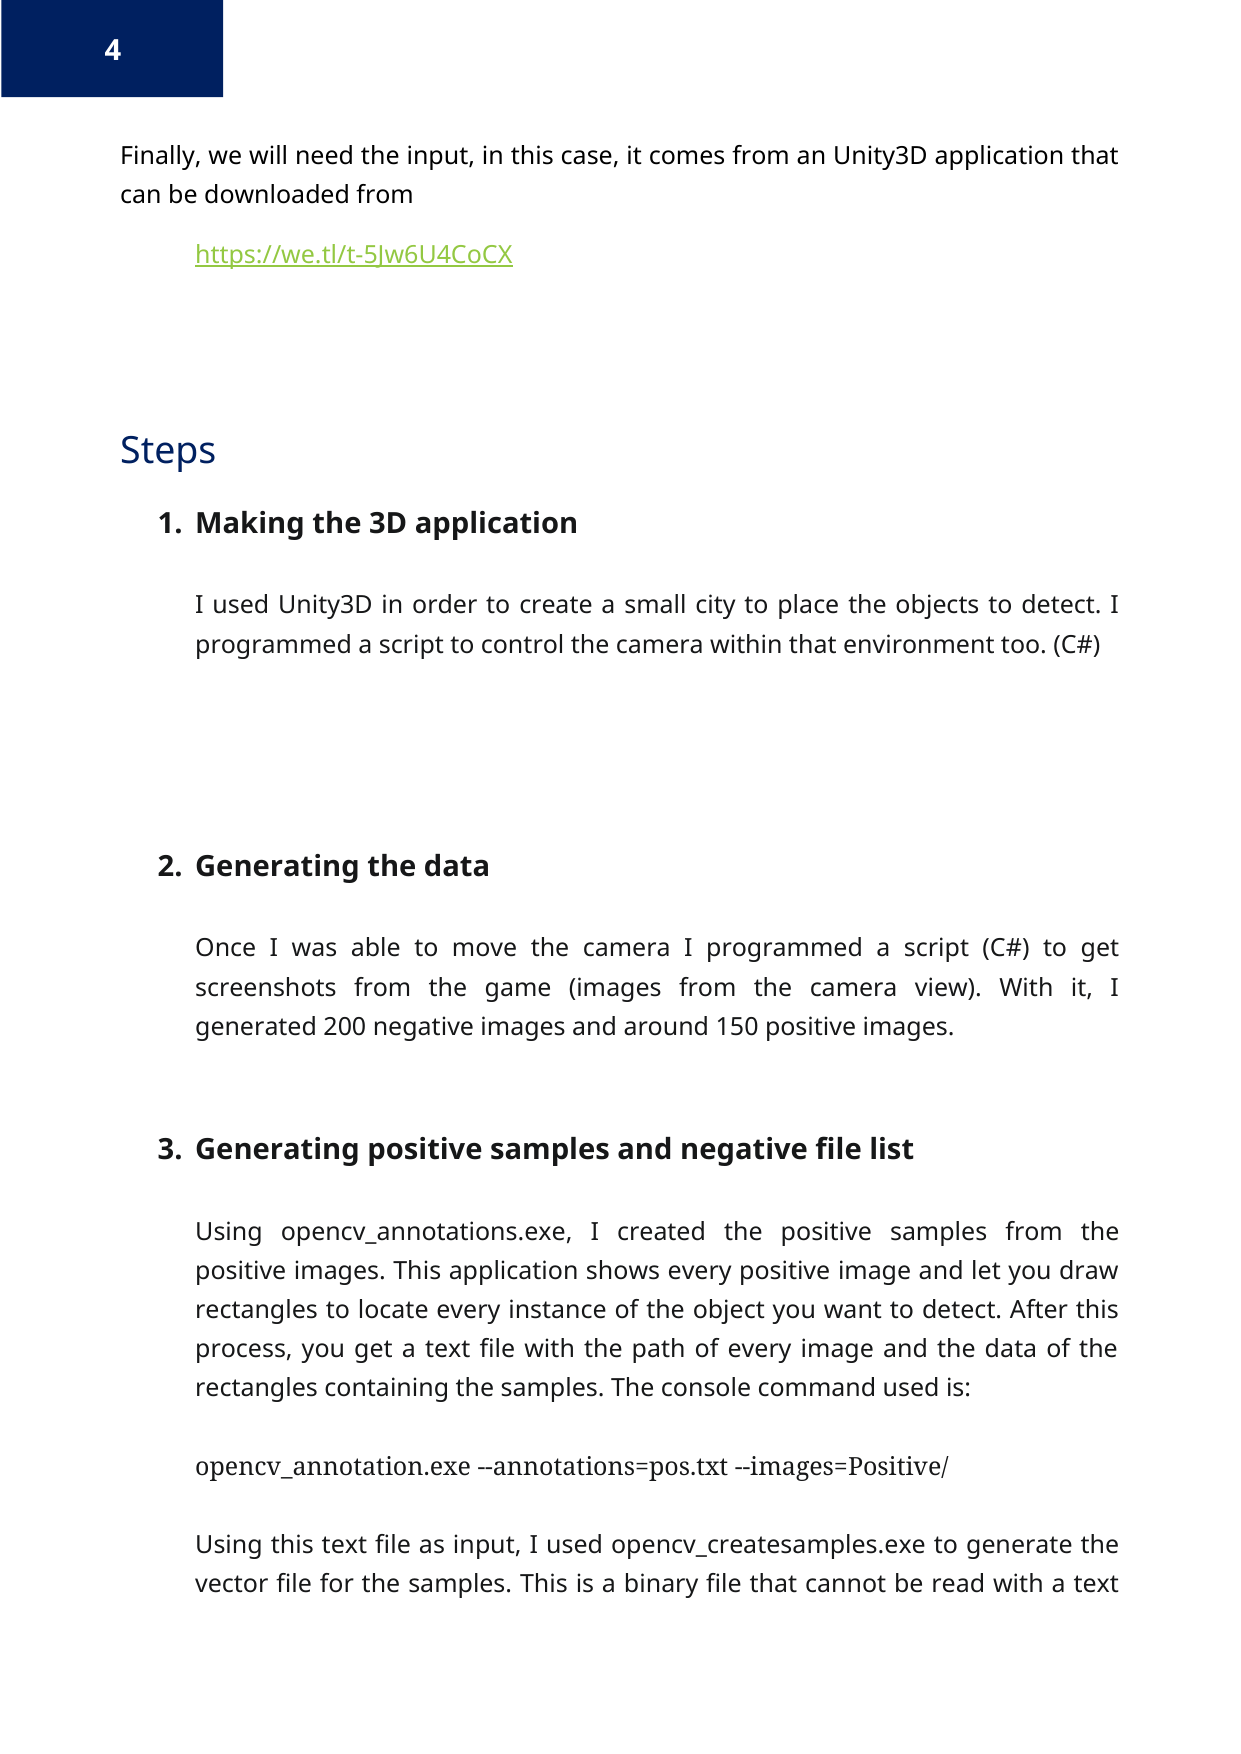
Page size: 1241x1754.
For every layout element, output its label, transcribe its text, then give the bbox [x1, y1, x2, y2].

list Making the 3D application [157, 502, 1120, 542]
text Finally, we will need the input, in this case, it comes from an Unity3D application that can be downloaded from [120, 137, 1120, 211]
list Using opencv_annotations.exe, I created the positive samples from the positive images. This application shows every positive image and let you draw rectangles to locate every instance of the object you want to detect. After this process, you get a text file with the path of every image and the data of the rectangles containing the samples. The console command used is: [195, 1213, 1120, 1404]
list opencv_annotation.exe --annotations=pos.txt --images=Positive/ [195, 1448, 1120, 1482]
list Once I was able to move the camera I programmed a script (C#) to get screenshots from the game (images from the camera view). With it, I generated 200 negative images and around 150 positive images. [195, 930, 1120, 1042]
list Generating the data [157, 845, 1120, 885]
list I used Unity3D in order to create a small city to place the objects to detect. I programmed a script to control the camera within that environment too. (C#) [195, 587, 1120, 660]
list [195, 1527, 1120, 1600]
text Steps [120, 423, 1120, 474]
list Generating positive samples and negative file list [157, 1128, 1120, 1168]
text https://we.tl/t-5Jw6U4CoCX [120, 236, 1120, 271]
